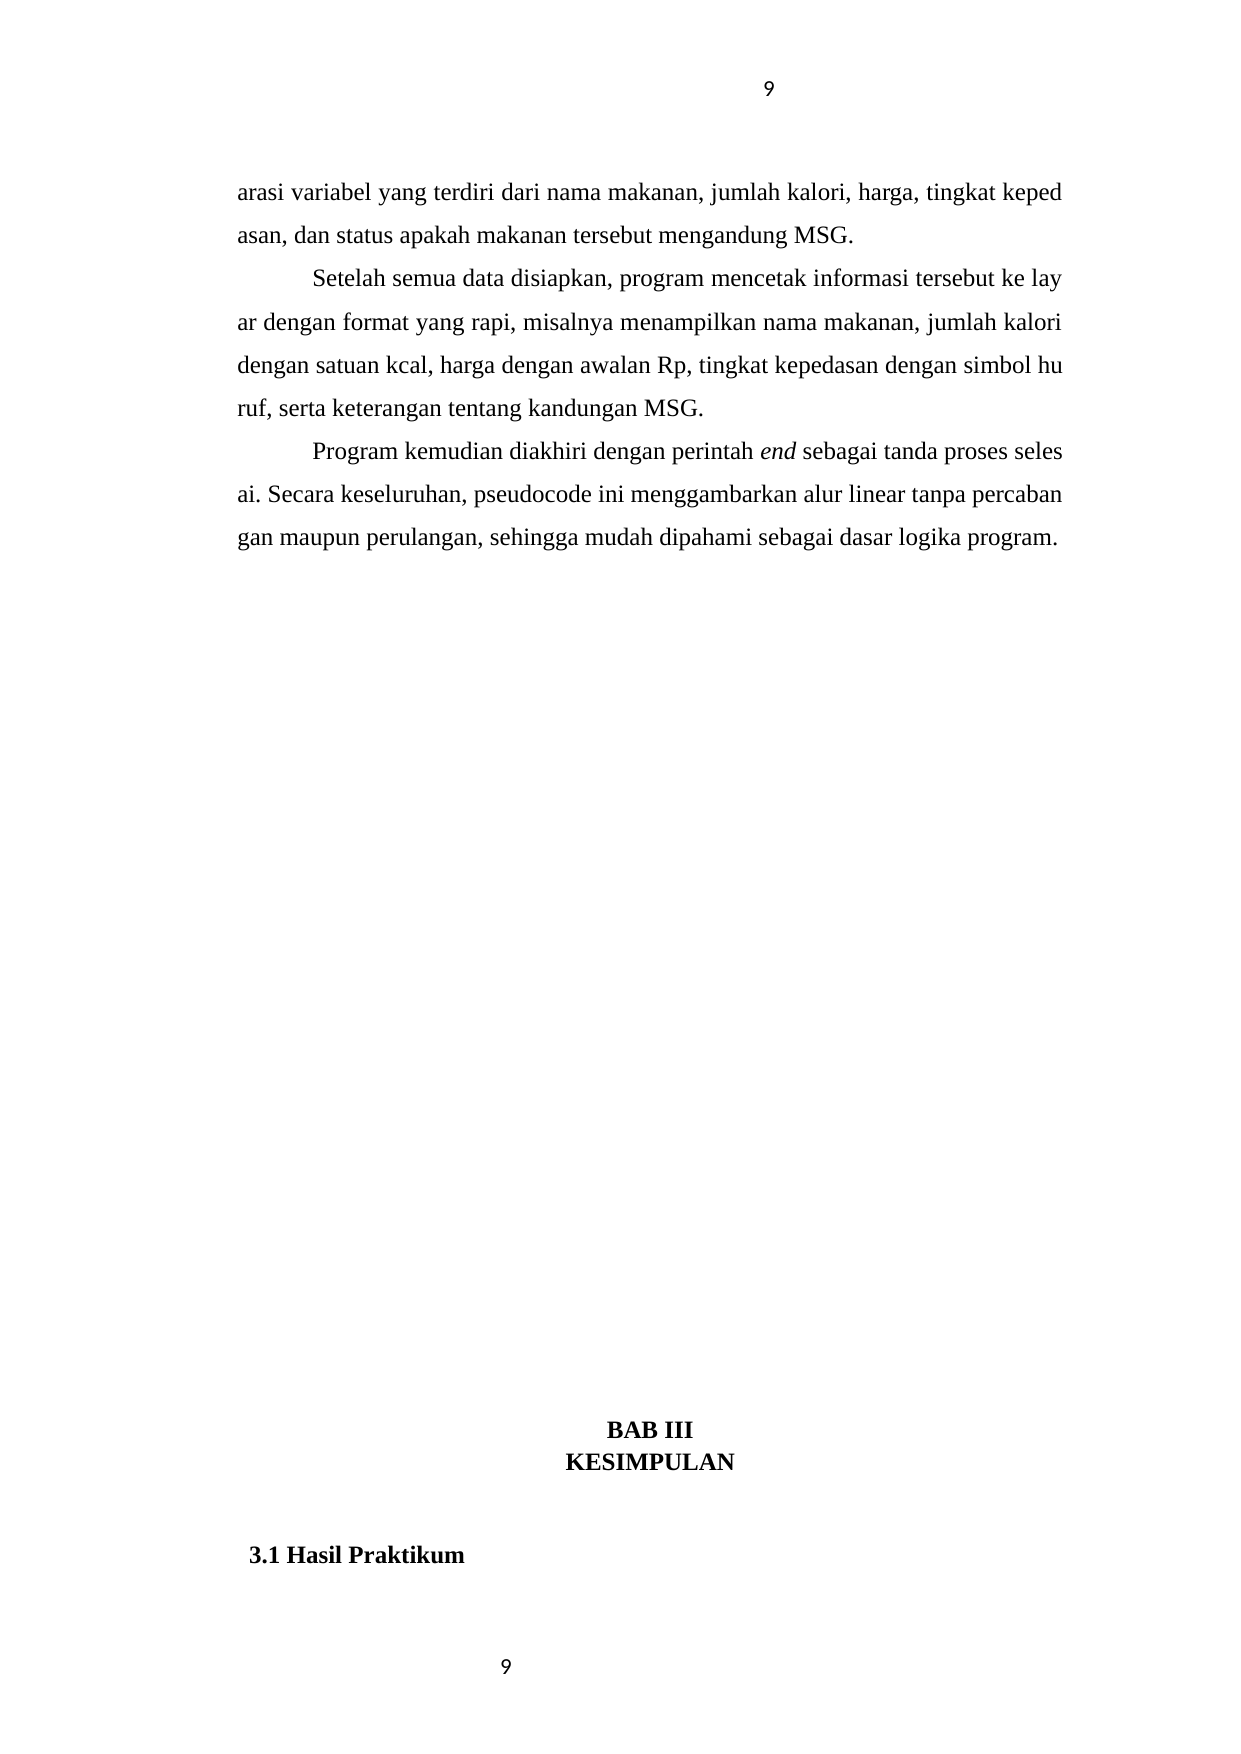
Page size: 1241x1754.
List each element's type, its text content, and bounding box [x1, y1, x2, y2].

list Program kemudian diakhiri dengan perintah end sebagai tanda proses selesai. Secara keseluruhan, pseudocode ini menggambarkan alur linear tanpa percabangan maupun perulangan, sehingga mudah dipahami sebagai dasar logika program. [237, 436, 1063, 551]
list 3.1 Hasil Praktikum [174, 1540, 1063, 1568]
list KESIMPULAN [237, 1447, 1063, 1475]
list Setelah semua data disiapkan, program mencetak informasi tersebut ke layar dengan format yang rapi, misalnya menampilkan nama makanan, jumlah kalori dengan satuan kcal, harga dengan awalan Rp, tingkat kepedasan dengan simbol huruf, serta keterangan tentang kandungan MSG. [237, 263, 1063, 422]
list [237, 177, 1063, 249]
list BAB III [237, 1416, 1063, 1444]
